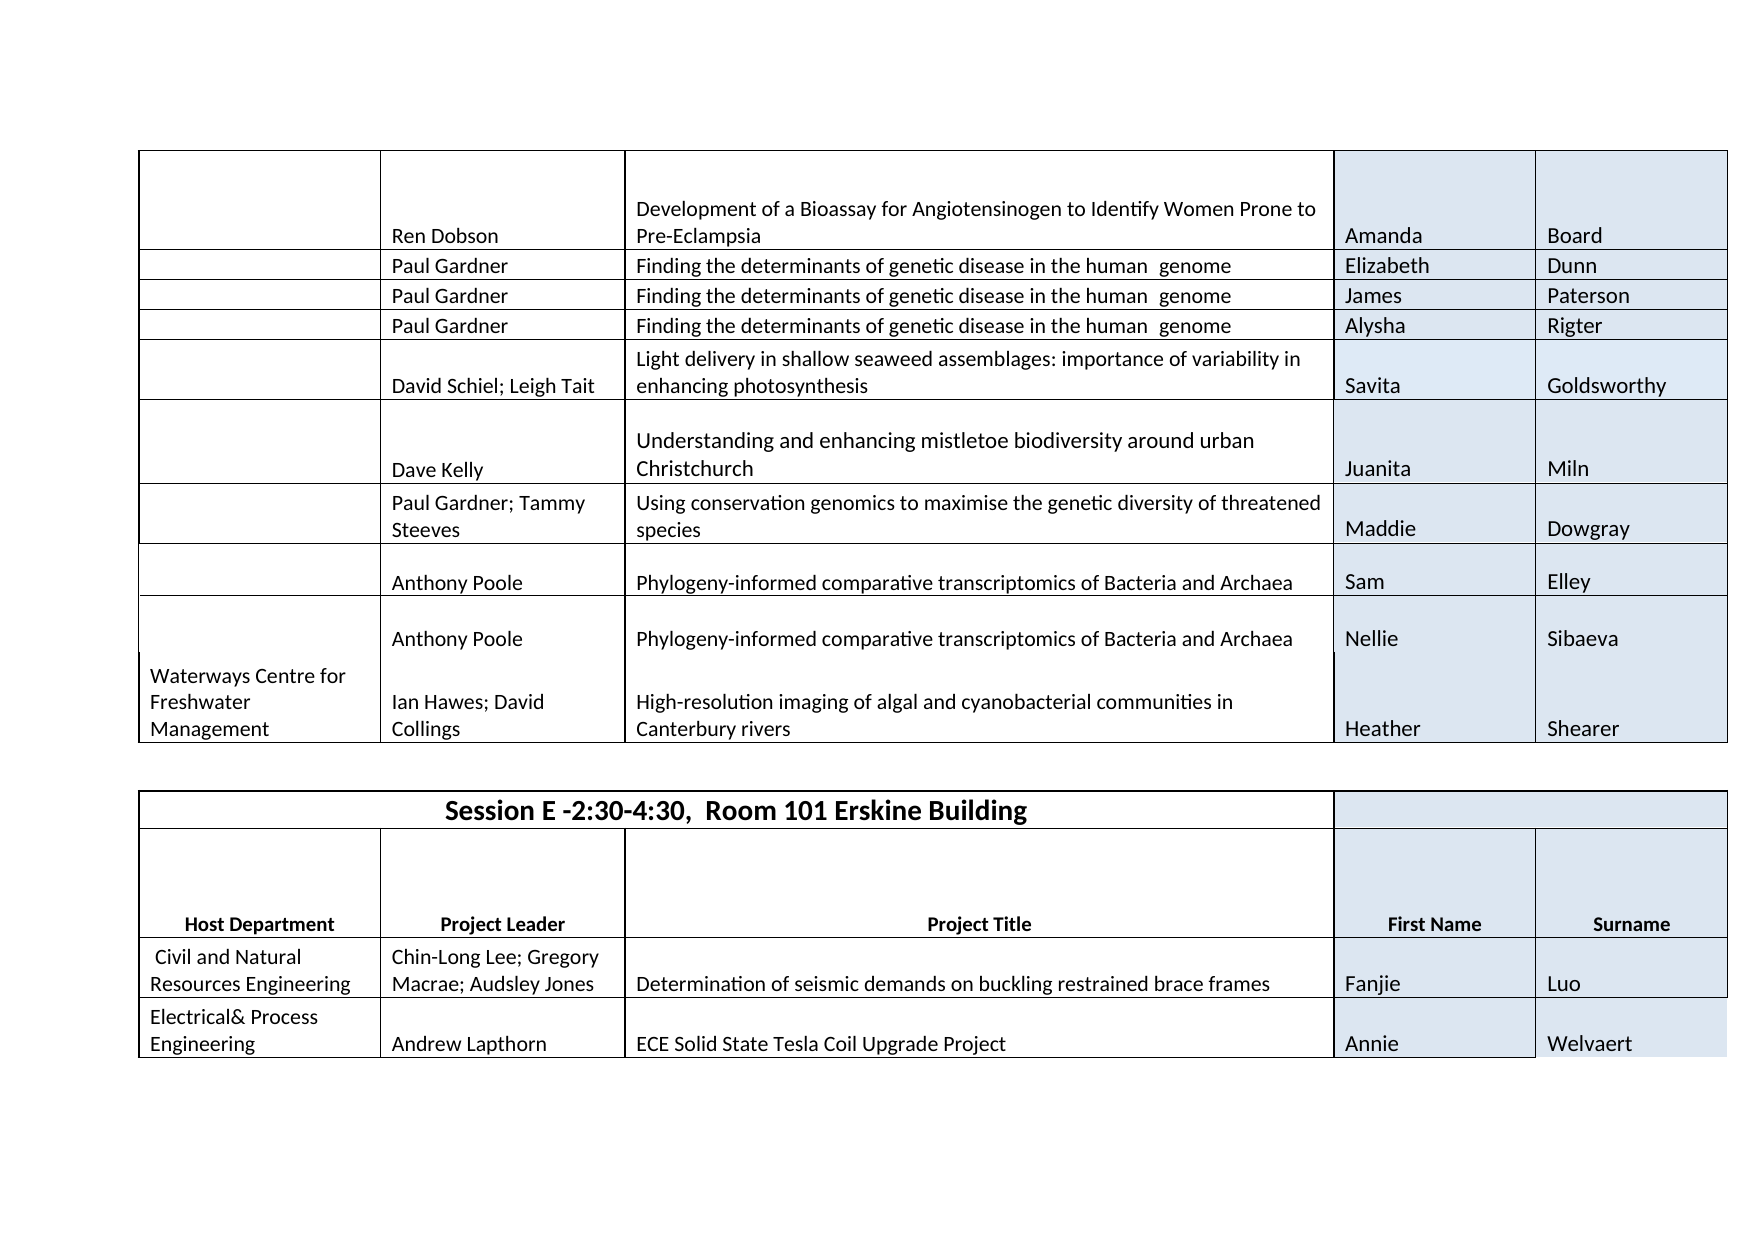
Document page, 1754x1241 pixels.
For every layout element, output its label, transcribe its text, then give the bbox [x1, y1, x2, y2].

table_cell Heather [1335, 652, 1535, 742]
table_cell James [1335, 280, 1535, 309]
table_cell Amanda [1335, 151, 1535, 249]
table_cell Elizabeth [1335, 250, 1535, 279]
table_cell [140, 484, 380, 542]
table_cell [140, 400, 380, 482]
table_cell David Schiel; Leigh Tait [381, 340, 624, 399]
table_cell Anthony Poole [381, 596, 624, 652]
table_cell Juanita [1334, 400, 1535, 482]
table_cell Goldsworthy [1536, 340, 1727, 399]
table_cell Shearer [1536, 652, 1727, 742]
table_cell Welvaert [1536, 998, 1727, 1057]
table_cell ECE Solid State Tesla Coil Upgrade Project [626, 998, 1333, 1057]
table_cell Paul Gardner; Tammy Steeves [381, 484, 624, 542]
table_cell Ian Hawes; David Collings [381, 652, 624, 742]
table_cell Dunn [1536, 250, 1727, 279]
table_cell Dowgray [1536, 484, 1727, 542]
table_header Session E -2:30-4:30, Room 101 Erskine Building [140, 792, 1333, 827]
table_cell Finding the determinants of genetic disease in the human genome [626, 250, 1333, 279]
table_cell Miln [1536, 400, 1727, 482]
table_cell Nellie [1334, 596, 1535, 652]
table_cell Rigter [1536, 310, 1727, 339]
table_cell Savita [1335, 340, 1535, 399]
table_cell [140, 151, 380, 249]
table_cell [140, 250, 380, 279]
table_cell Waterways Centre for Freshwater Management [140, 652, 380, 742]
table_cell Board [1536, 151, 1727, 249]
table_cell Luo [1536, 938, 1727, 997]
table_cell Host Department [140, 829, 380, 937]
table_cell Understanding and enhancing mistletoe biodiversity around urban Christchurch [626, 400, 1333, 482]
table_cell Phylogeny-informed comparative transcriptomics of Bacteria and Archaea [626, 596, 1333, 652]
table_cell Project Leader [381, 829, 624, 937]
table_cell Electrical& Process Engineering [140, 998, 380, 1057]
table_cell Maddie [1334, 484, 1535, 542]
table_cell Development of a Bioassay for Angiotensinogen to Identify Women Prone to Pre-Eclampsia [626, 151, 1333, 249]
table_cell Dave Kelly [381, 400, 624, 482]
table_cell Sam [1334, 544, 1535, 595]
table_cell Elley [1536, 544, 1727, 595]
table_cell Civil and Natural Resources Engineering [140, 938, 380, 997]
table_cell [140, 340, 380, 399]
table_cell [139, 544, 380, 595]
table_cell Light delivery in shallow seaweed assemblages: importance of variability in enhancing photosynthesis [626, 340, 1333, 399]
table_cell Paterson [1536, 280, 1727, 309]
table_cell Paul Gardner [381, 310, 624, 339]
table_cell Phylogeny-informed comparative transcriptomics of Bacteria and Archaea [626, 544, 1333, 595]
table_cell Anthony Poole [381, 544, 624, 595]
table_cell Paul Gardner [381, 280, 624, 309]
table_cell Surname [1536, 829, 1727, 937]
table_cell [139, 595, 380, 652]
table_cell High-resolution imaging of algal and cyanobacterial communities in Canterbury rivers [626, 652, 1333, 742]
table_cell Alysha [1335, 310, 1535, 339]
table_cell Finding the determinants of genetic disease in the human genome [626, 310, 1333, 339]
table_cell [140, 310, 380, 339]
table_header [1335, 792, 1727, 827]
table_cell Determination of seismic demands on buckling restrained brace frames [626, 938, 1333, 997]
table_cell Annie [1335, 998, 1535, 1057]
table_cell Using conservation genomics to maximise the genetic diversity of threatened species [626, 484, 1333, 542]
table_cell Sibaeva [1536, 596, 1727, 652]
table_cell First Name [1335, 829, 1535, 937]
table_cell Project Title [626, 829, 1333, 937]
table_cell Ren Dobson [381, 151, 624, 249]
table_cell Paul Gardner [381, 250, 624, 279]
table_cell Chin-Long Lee; Gregory Macrae; Audsley Jones [381, 938, 624, 997]
table_cell [140, 280, 380, 309]
table_cell Andrew Lapthorn [381, 998, 624, 1057]
table_cell Fanjie [1335, 938, 1535, 997]
table_cell Finding the determinants of genetic disease in the human genome [626, 280, 1333, 309]
